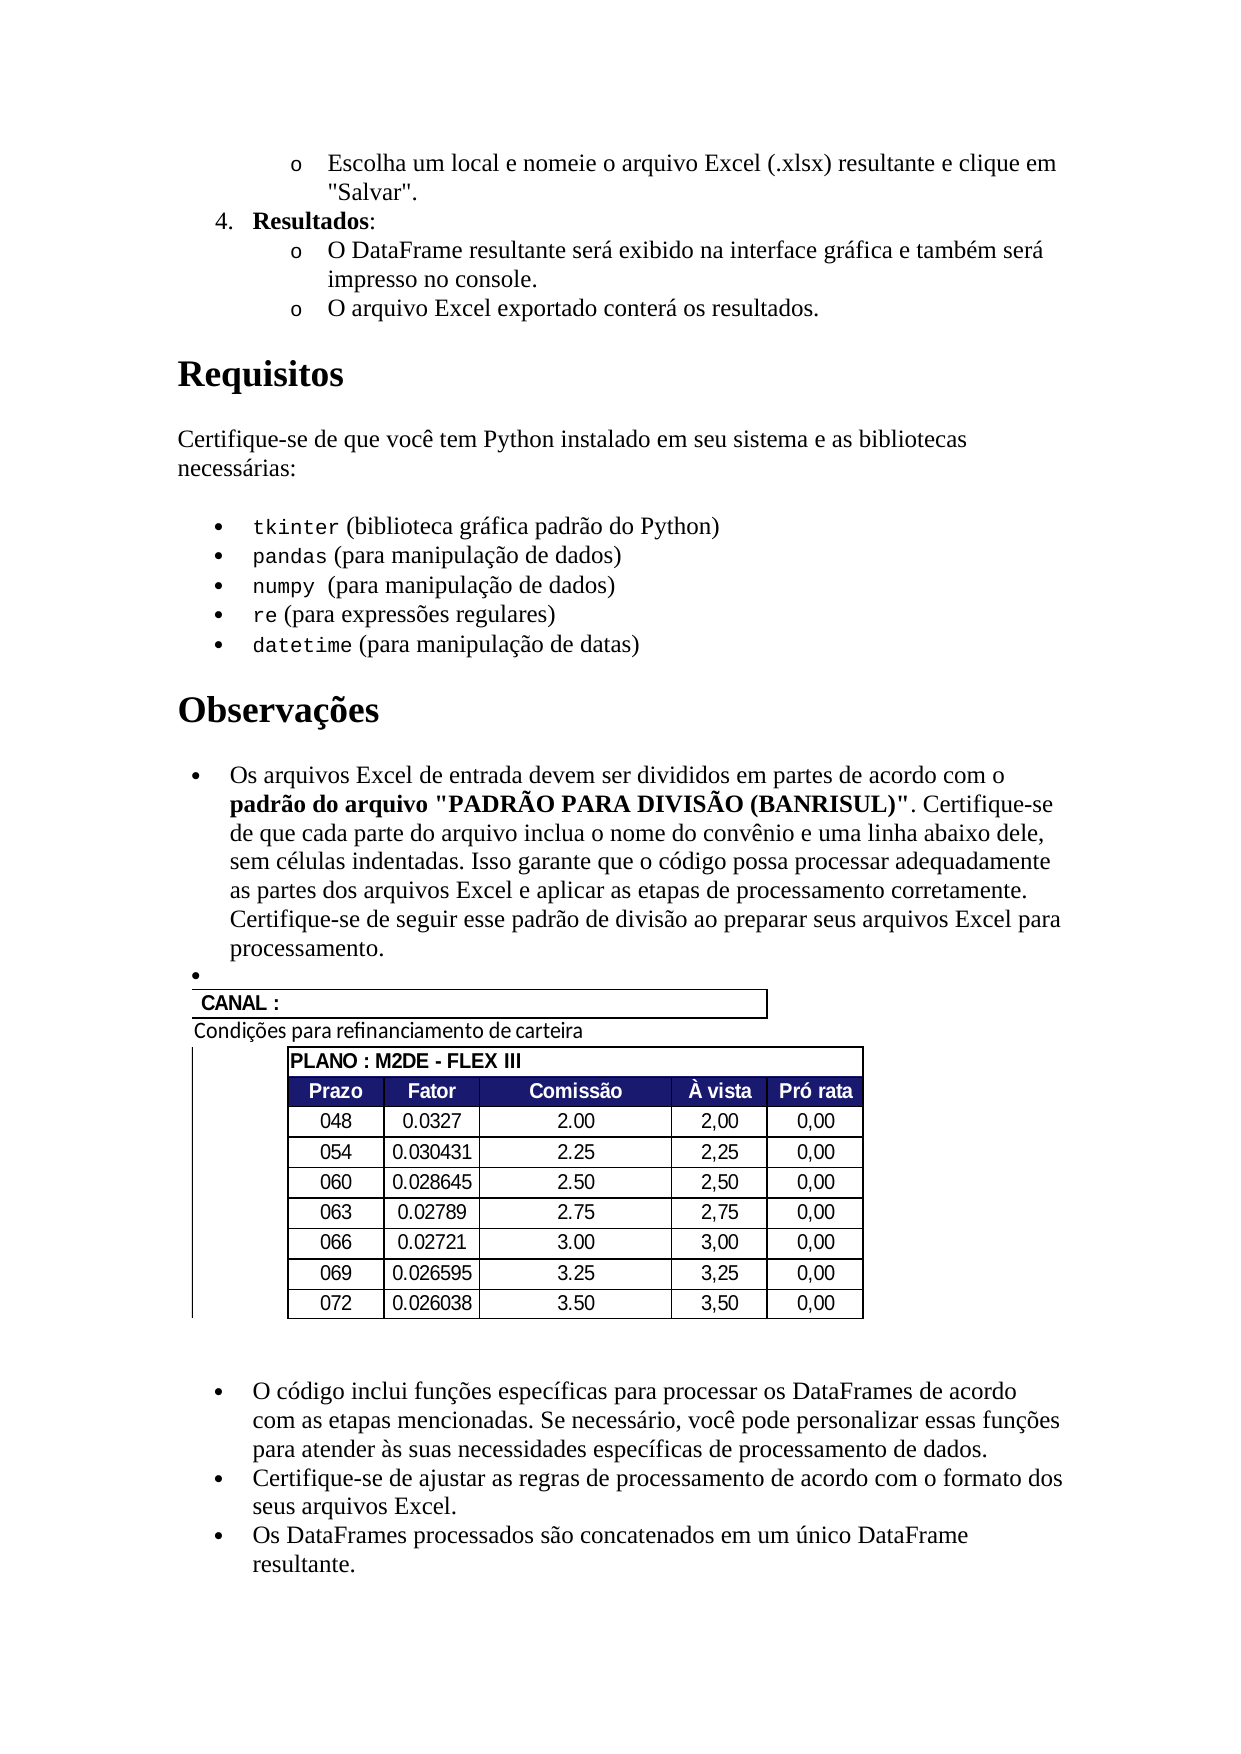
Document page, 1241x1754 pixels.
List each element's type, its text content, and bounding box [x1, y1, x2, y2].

list O arquivo Excel exportado conterá os resultados. [290, 293, 1063, 323]
list Escolha um local e nomeie o arquivo Excel (.xlsx) resultante e clique em "Salvar". [290, 148, 1063, 206]
text Requisitos [177, 352, 1063, 395]
list pandas (para manipulação de dados) [215, 540, 1063, 570]
list Os arquivos Excel de entrada devem ser divididos em partes de acordo com o padrão do arquivo "PADRÃO PARA DIVISÃO (BANRISUL)". Certifique-se de que cada parte do arquivo inclua o nome do convênio e uma linha abaixo dele, sem células indentadas. Isso garante que o código possa processar adequadamente as partes dos arquivos Excel e aplicar as etapas de processamento corretamente. Certifique-se de seguir esse padrão de divisão ao preparar seus arquivos Excel para processamento. [192, 760, 1063, 961]
text Certifique-se de que você tem Python instalado em seu sistema e as bibliotecas necessárias: [177, 424, 1063, 482]
list numpy (para manipulação de dados) [215, 570, 1063, 599]
list O código inclui funções específicas para processar os DataFrames de acordo com as etapas mencionadas. Se necessário, você pode personalizar essas funções para atender às suas necessidades específicas de processamento de dados. [215, 1376, 1063, 1463]
list Certifique-se de ajustar as regras de processamento de acordo com o formato dos seus arquivos Excel. [215, 1463, 1063, 1520]
list tkinter (biblioteca gráfica padrão do Python) [215, 511, 1063, 540]
list Os DataFrames processados são concatenados em um único DataFrame resultante. [215, 1520, 1063, 1578]
list datetime (para manipulação de datas) [215, 629, 1063, 659]
list re (para expressões regulares) [215, 599, 1063, 629]
list O DataFrame resultante será exibido na interface gráfica e também será impresso no console. [290, 235, 1063, 293]
text Observações [177, 688, 1063, 731]
list Resultados: [215, 206, 1063, 235]
